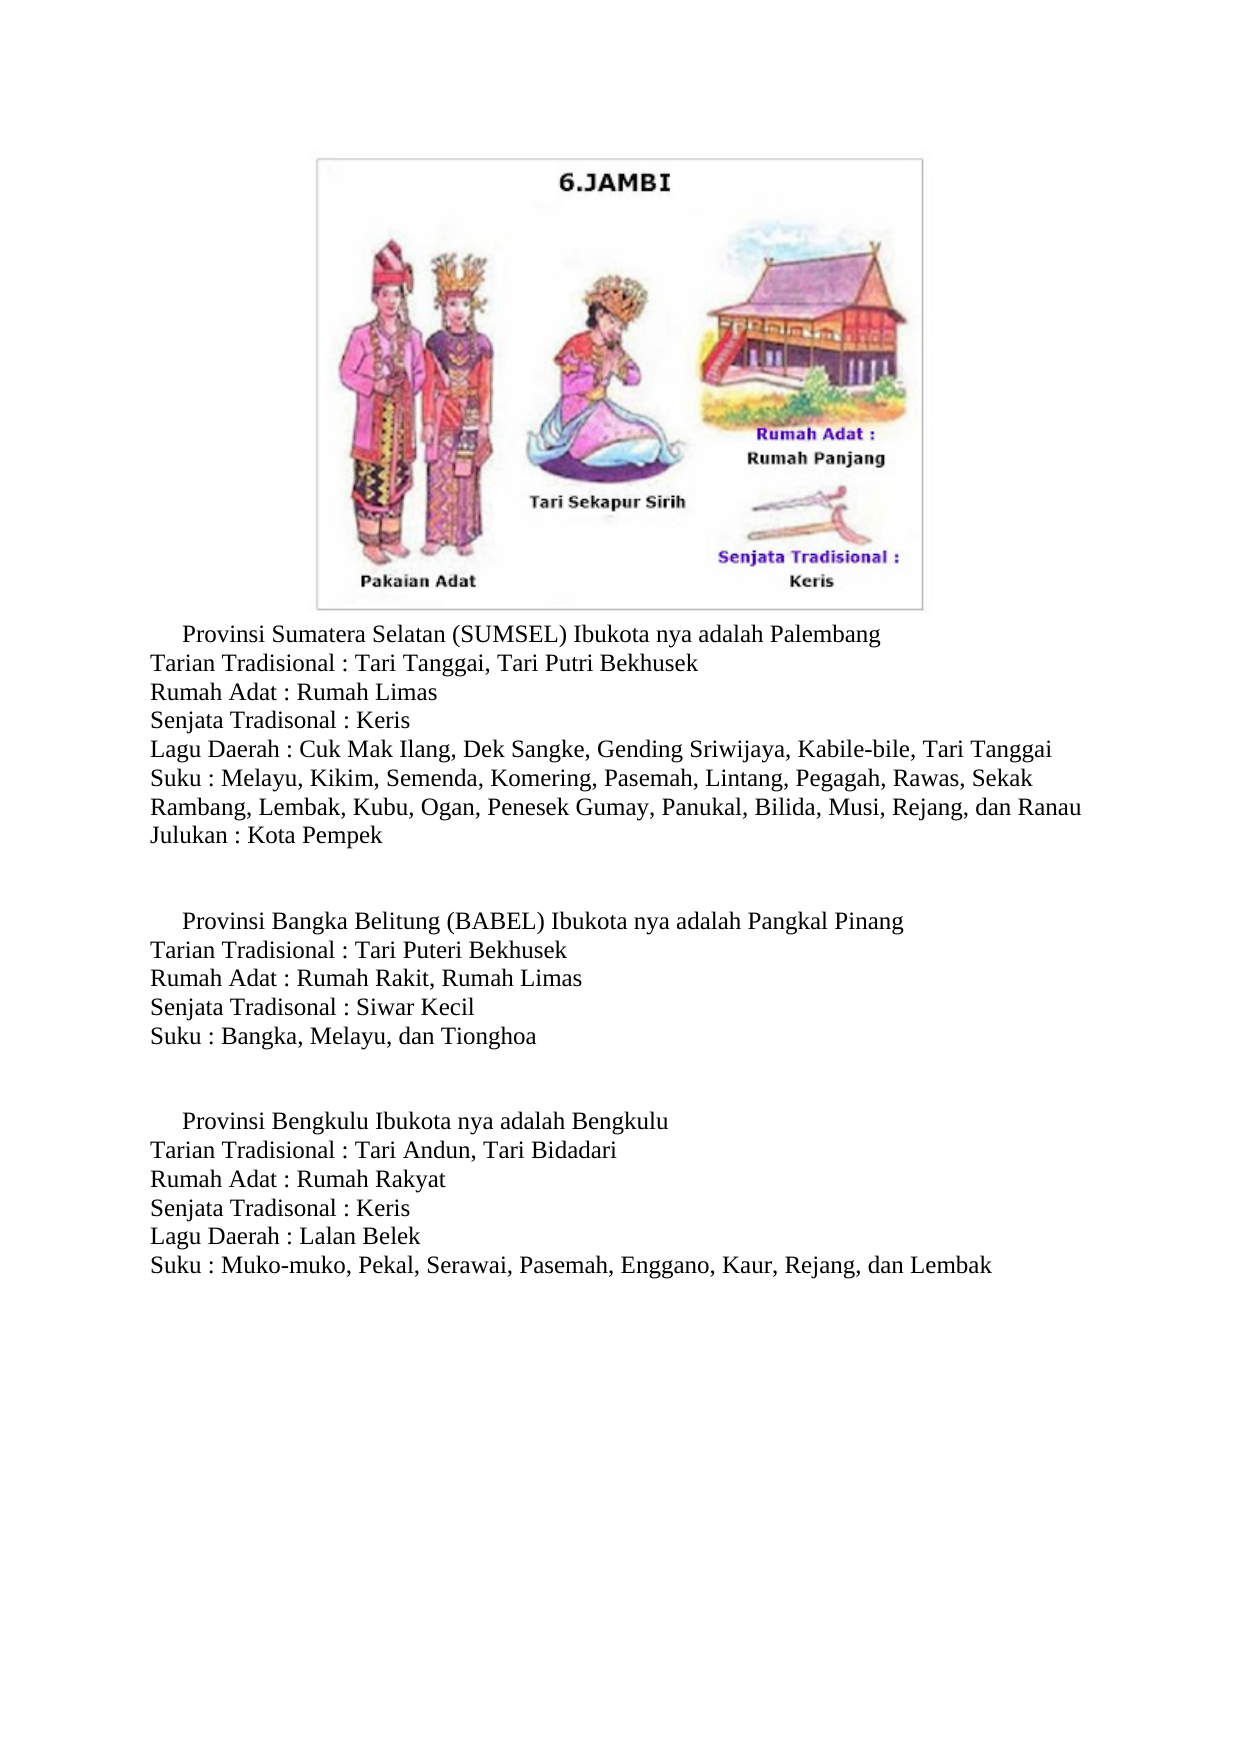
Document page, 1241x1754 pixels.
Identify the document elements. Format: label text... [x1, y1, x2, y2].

text  Provinsi Sumatera Selatan (SUMSEL) Ibukota nya adalah Palembang Tarian Tradisional : Tari Tanggai, Tari Putri Bekhusek Rumah Adat : Rumah Limas Senjata Tradisonal : Keris Lagu Daerah : Cuk Mak Ilang, Dek Sangke, Gending Sriwijaya, Kabile-bile, Tari Tanggai Suku : Melayu, Kikim, Semenda, Komering, Pasemah, Lintang, Pegagah, Rawas, Sekak Rambang, Lembak, Kubu, Ogan, Penesek Gumay, Panukal, Bilida, Musi, Rejang, dan Ranau Julukan : Kota Pempek [150, 619, 1090, 849]
text  Provinsi Bengkulu Ibukota nya adalah Bengkulu Tarian Tradisional : Tari Andun, Tari Bidadari Rumah Adat : Rumah Rakyat Senjata Tradisonal : Keris Lagu Daerah : Lalan Belek Suku : Muko-muko, Pekal, Serawai, Pasemah, Enggano, Kaur, Rejang, dan Lembak [150, 1106, 1090, 1279]
picture [307, 150, 933, 620]
text  Provinsi Bangka Belitung (BABEL) Ibukota nya adalah Pangkal Pinang Tarian Tradisional : Tari Puteri Bekhusek Rumah Adat : Rumah Rakit, Rumah Limas Senjata Tradisonal : Siwar Kecil Suku : Bangka, Melayu, dan Tionghoa [150, 906, 1090, 1050]
